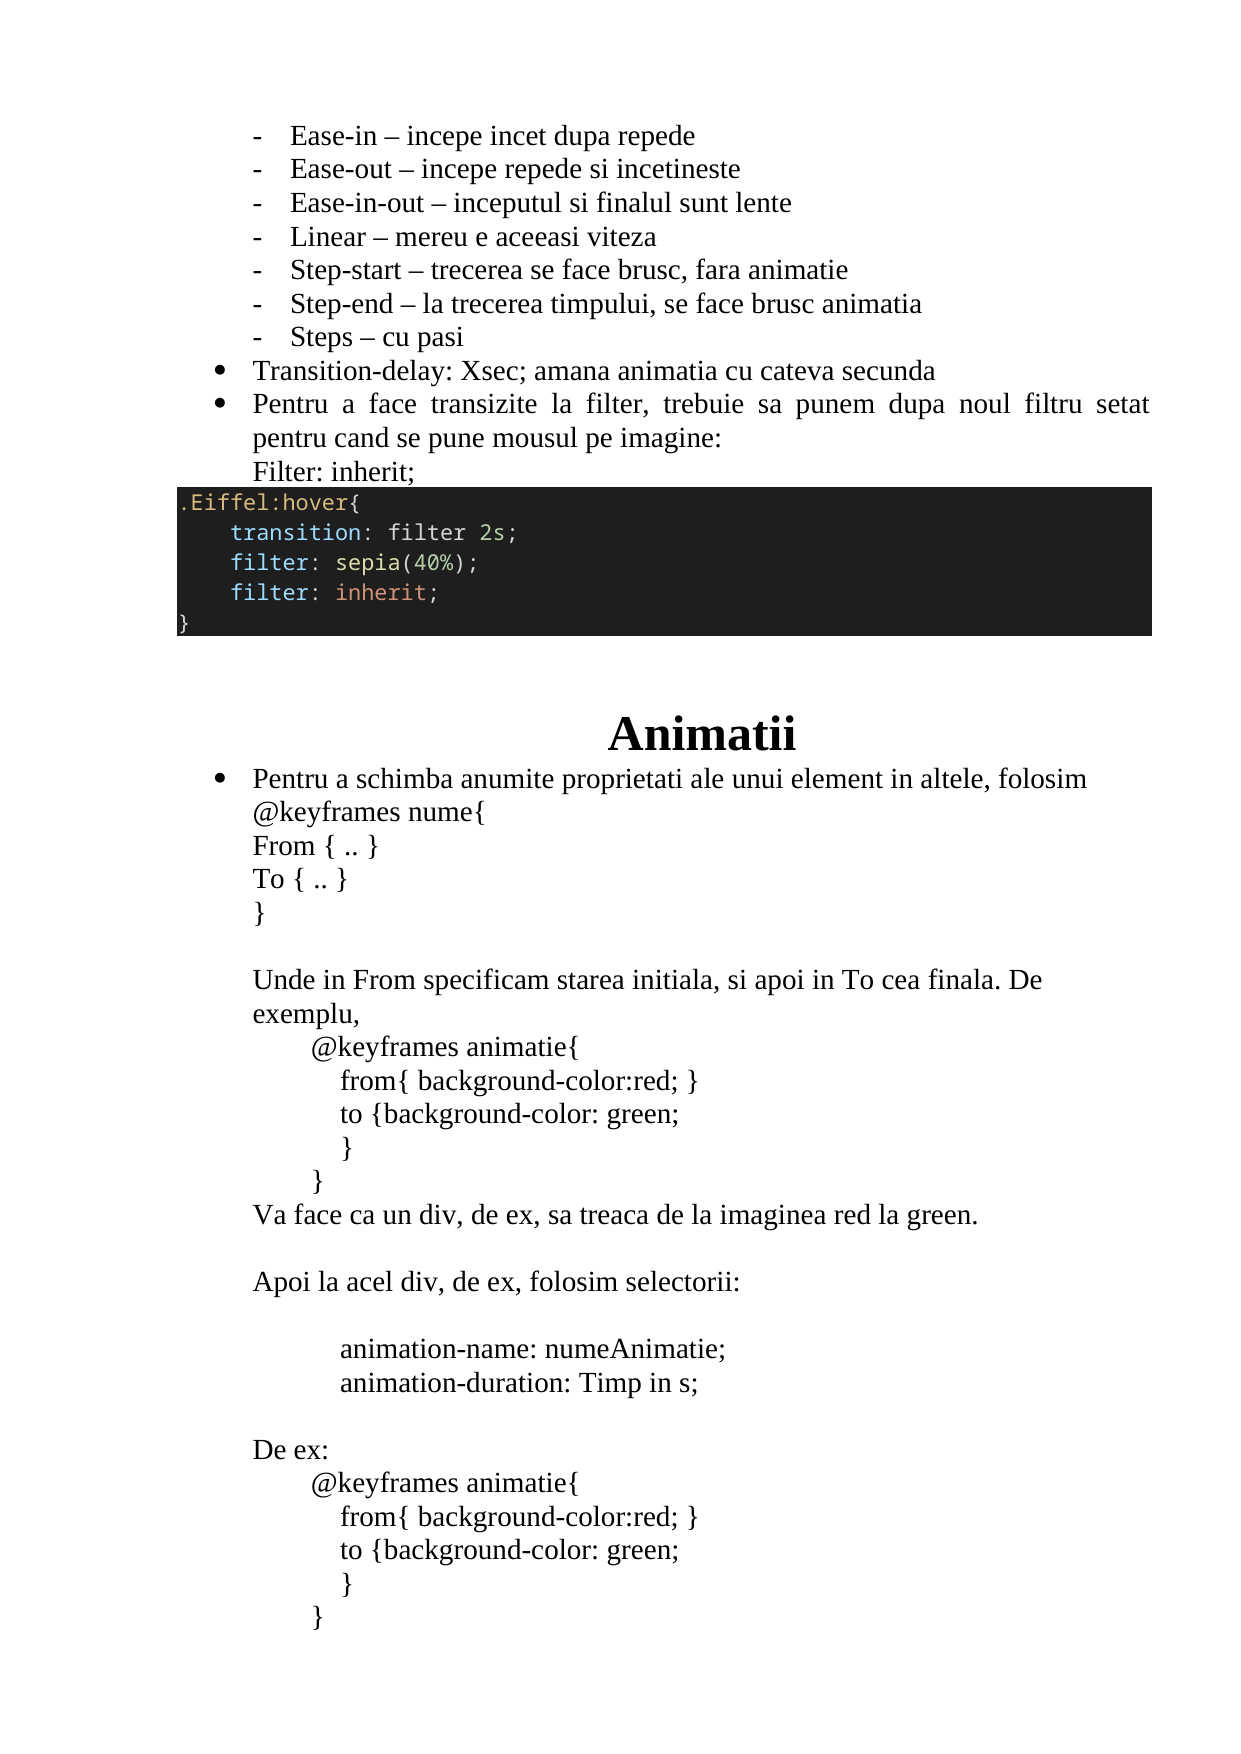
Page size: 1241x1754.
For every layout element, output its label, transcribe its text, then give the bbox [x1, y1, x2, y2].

list } [252, 1566, 1152, 1599]
list Ease-in – incepe incet dupa repede [252, 118, 1152, 152]
list Unde in From specificam starea initiala, si apoi in To cea finala. De exemplu, [252, 962, 1152, 1029]
list Pentru a face transizite la filter, trebuie sa punem dupa noul filtru setat pentru cand se pune mousul pe imagine: [215, 387, 1152, 454]
list } [252, 1599, 1152, 1633]
text transition: filter 2s; [177, 517, 1152, 547]
list From { .. } [252, 828, 1152, 862]
text filter: inherit; [177, 577, 1152, 606]
text filter: sepia(40%); [177, 547, 1152, 577]
list Va face ca un div, de ex, sa treaca de la imaginea red la green. [252, 1197, 1152, 1231]
list Apoi la acel div, de ex, folosim selectorii: [252, 1264, 1152, 1298]
list @keyframes animatie{ [252, 1029, 1152, 1063]
list to {background-color: green; [252, 1096, 1152, 1130]
list Filter: inherit; [252, 454, 1152, 487]
list to {background-color: green; [252, 1532, 1152, 1566]
list De ex: [252, 1432, 1152, 1465]
list @keyframes animatie{ [252, 1465, 1152, 1499]
list Linear – mereu e aceeasi viteza [252, 219, 1152, 252]
list To { .. } [252, 862, 1152, 895]
list from{ background-color:red; } [252, 1063, 1152, 1096]
list Step-start – trecerea se face brusc, fara animatie [252, 252, 1152, 286]
list } [252, 1163, 1152, 1197]
list Steps – cu pasi [252, 319, 1152, 353]
list } [252, 895, 1152, 929]
list animation-name: numeAnimatie; [252, 1331, 1152, 1365]
list animation-duration: Timp in s; [252, 1365, 1152, 1398]
list Transition-delay: Xsec; amana animatia cu cateva secunda [215, 353, 1152, 387]
list @keyframes nume{ [252, 794, 1152, 828]
text .Eiffel:hover{ [177, 487, 1152, 517]
text } [177, 606, 1152, 636]
list } [252, 1130, 1152, 1163]
list Ease-out – incepe repede si incetineste [252, 152, 1152, 185]
list Ease-in-out – inceputul si finalul sunt lente [252, 185, 1152, 219]
list from{ background-color:red; } [252, 1499, 1152, 1532]
list Step-end – la trecerea timpului, se face brusc animatia [252, 286, 1152, 319]
list Pentru a schimba anumite proprietati ale unui element in altele, folosim [215, 761, 1152, 794]
list Animatii [252, 703, 1152, 761]
